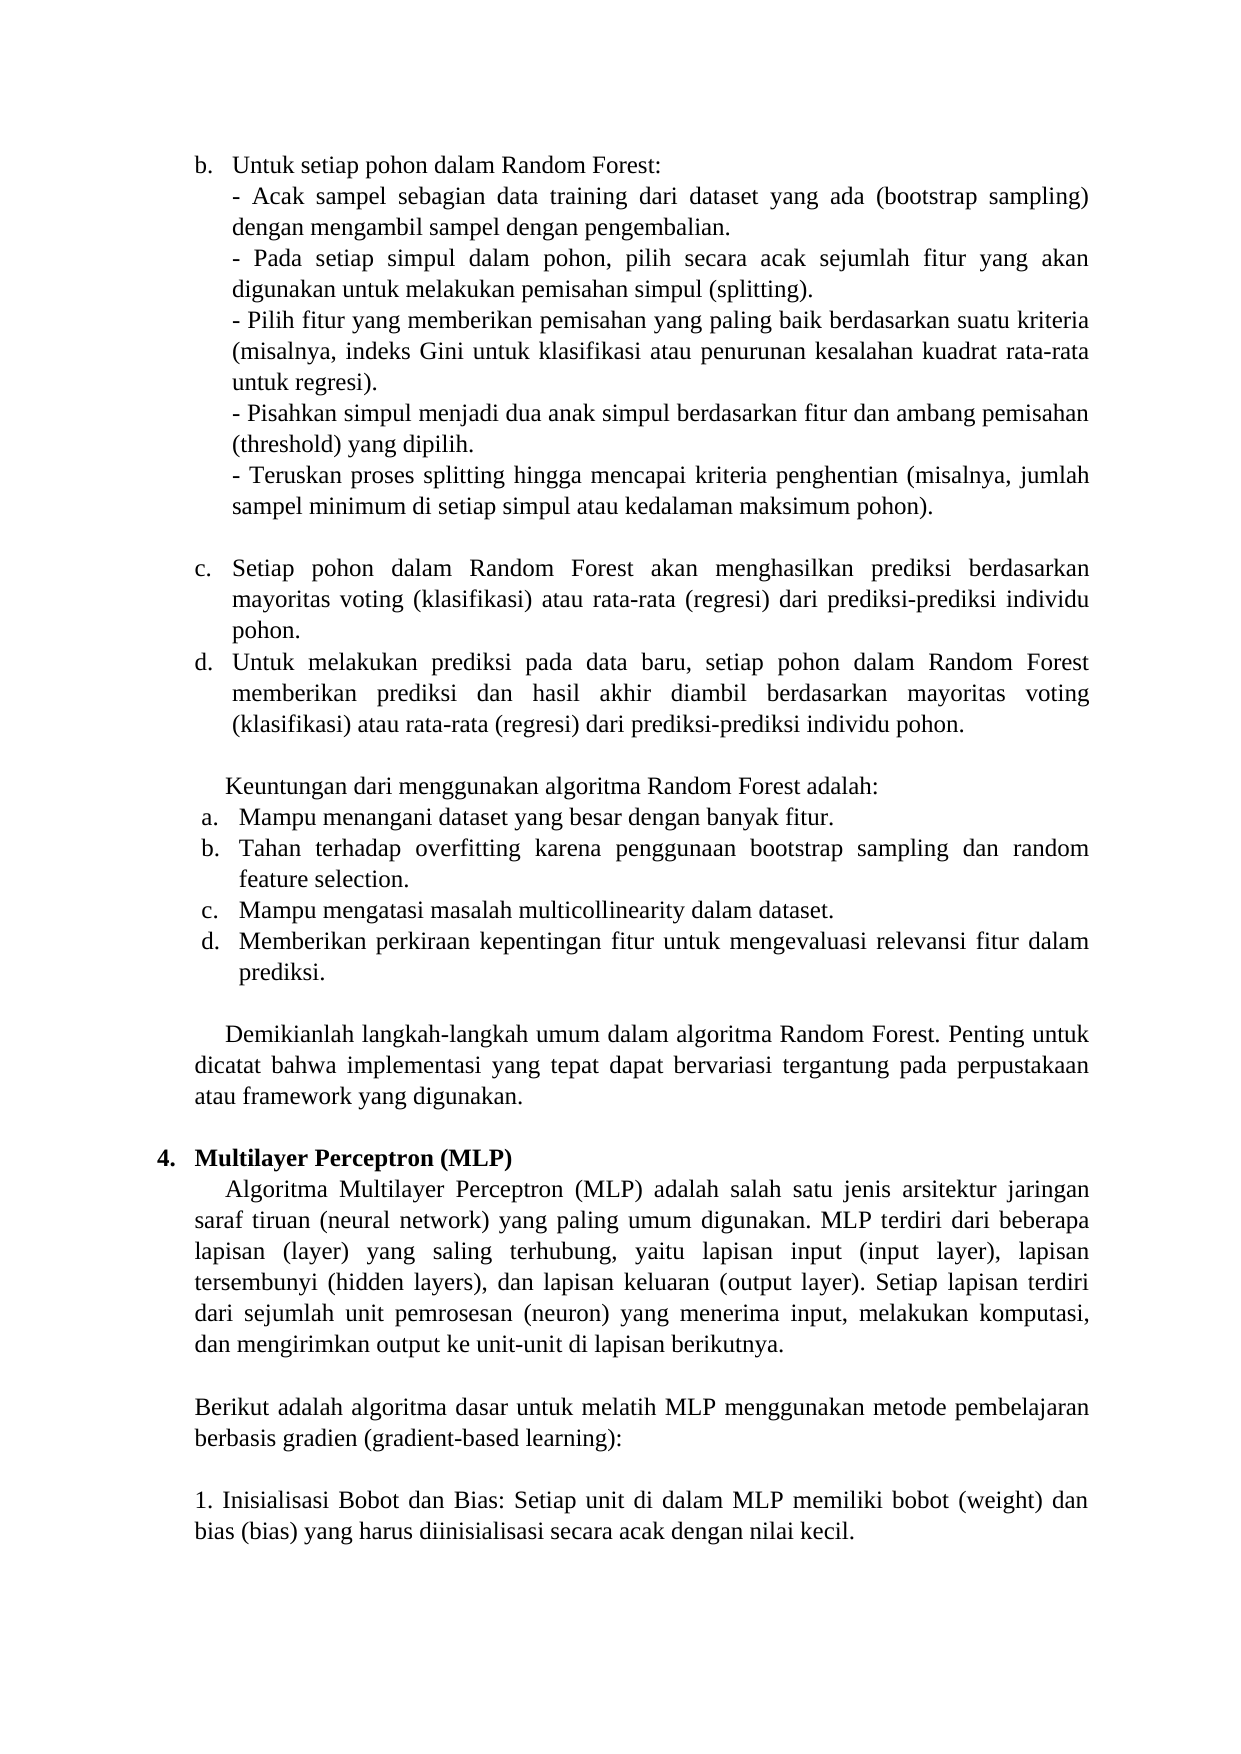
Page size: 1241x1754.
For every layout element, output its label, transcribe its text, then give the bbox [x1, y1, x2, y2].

list Algoritma Multilayer Perceptron (MLP) adalah salah satu jenis arsitektur jaringan saraf tiruan (neural network) yang paling umum digunakan. MLP terdiri dari beberapa lapisan (layer) yang saling terhubung, yaitu lapisan input (input layer), lapisan tersembunyi (hidden layers), dan lapisan keluaran (output layer). Setiap lapisan terdiri dari sejumlah unit pemrosesan (neuron) yang menerima input, melakukan komputasi, dan mengirimkan output ke unit-unit di lapisan berikutnya. [194, 1174, 1090, 1358]
list Untuk setiap pohon dalam Random Forest: [194, 150, 1090, 179]
list - Pisahkan simpul menjadi dua anak simpul berdasarkan fitur dan ambang pemisahan (threshold) yang dipilih. [232, 398, 1090, 458]
list Mampu mengatasi masalah multicollinearity dalam dataset. [201, 895, 1090, 924]
list Demikianlah langkah-langkah umum dalam algoritma Random Forest. Penting untuk dicatat bahwa implementasi yang tepat dapat bervariasi tergantung pada perpustakaan atau framework yang digunakan. [194, 1019, 1090, 1110]
list - Teruskan proses splitting hingga mencapai kriteria penghentian (misalnya, jumlah sampel minimum di setiap simpul atau kedalaman maksimum pohon). [232, 460, 1090, 520]
list - Acak sampel sebagian data training dari dataset yang ada (bootstrap sampling) dengan mengambil sampel dengan pengembalian. [232, 181, 1090, 241]
list - Pilih fitur yang memberikan pemisahan yang paling baik berdasarkan suatu kriteria (misalnya, indeks Gini untuk klasifikasi atau penurunan kesalahan kuadrat rata-rata untuk regresi). [232, 305, 1090, 396]
list Keuntungan dari menggunakan algoritma Random Forest adalah: [194, 771, 1090, 799]
list Tahan terhadap overfitting karena penggunaan bootstrap sampling dan random feature selection. [201, 833, 1090, 893]
list - Pada setiap simpul dalam pohon, pilih secara acak sejumlah fitur yang akan digunakan untuk melakukan pemisahan simpul (splitting). [232, 243, 1090, 303]
list Mampu menangani dataset yang besar dengan banyak fitur. [201, 802, 1090, 831]
list Berikut adalah algoritma dasar untuk melatih MLP menggunakan metode pembelajaran berbasis gradien (gradient-based learning): [194, 1392, 1090, 1451]
list Multilayer Perceptron (MLP) [157, 1143, 1090, 1172]
list Untuk melakukan prediksi pada data baru, setiap pohon dalam Random Forest memberikan prediksi dan hasil akhir diambil berdasarkan mayoritas voting (klasifikasi) atau rata-rata (regresi) dari prediksi-prediksi individu pohon. [194, 647, 1090, 737]
list Memberikan perkiraan kepentingan fitur untuk mengevaluasi relevansi fitur dalam prediksi. [201, 926, 1090, 986]
list 1. Inisialisasi Bobot dan Bias: Setiap unit di dalam MLP memiliki bobot (weight) dan bias (bias) yang harus diinisialisasi secara acak dengan nilai kecil. [194, 1485, 1090, 1544]
list Setiap pohon dalam Random Forest akan menghasilkan prediksi berdasarkan mayoritas voting (klasifikasi) atau rata-rata (regresi) dari prediksi-prediksi individu pohon. [194, 553, 1090, 644]
